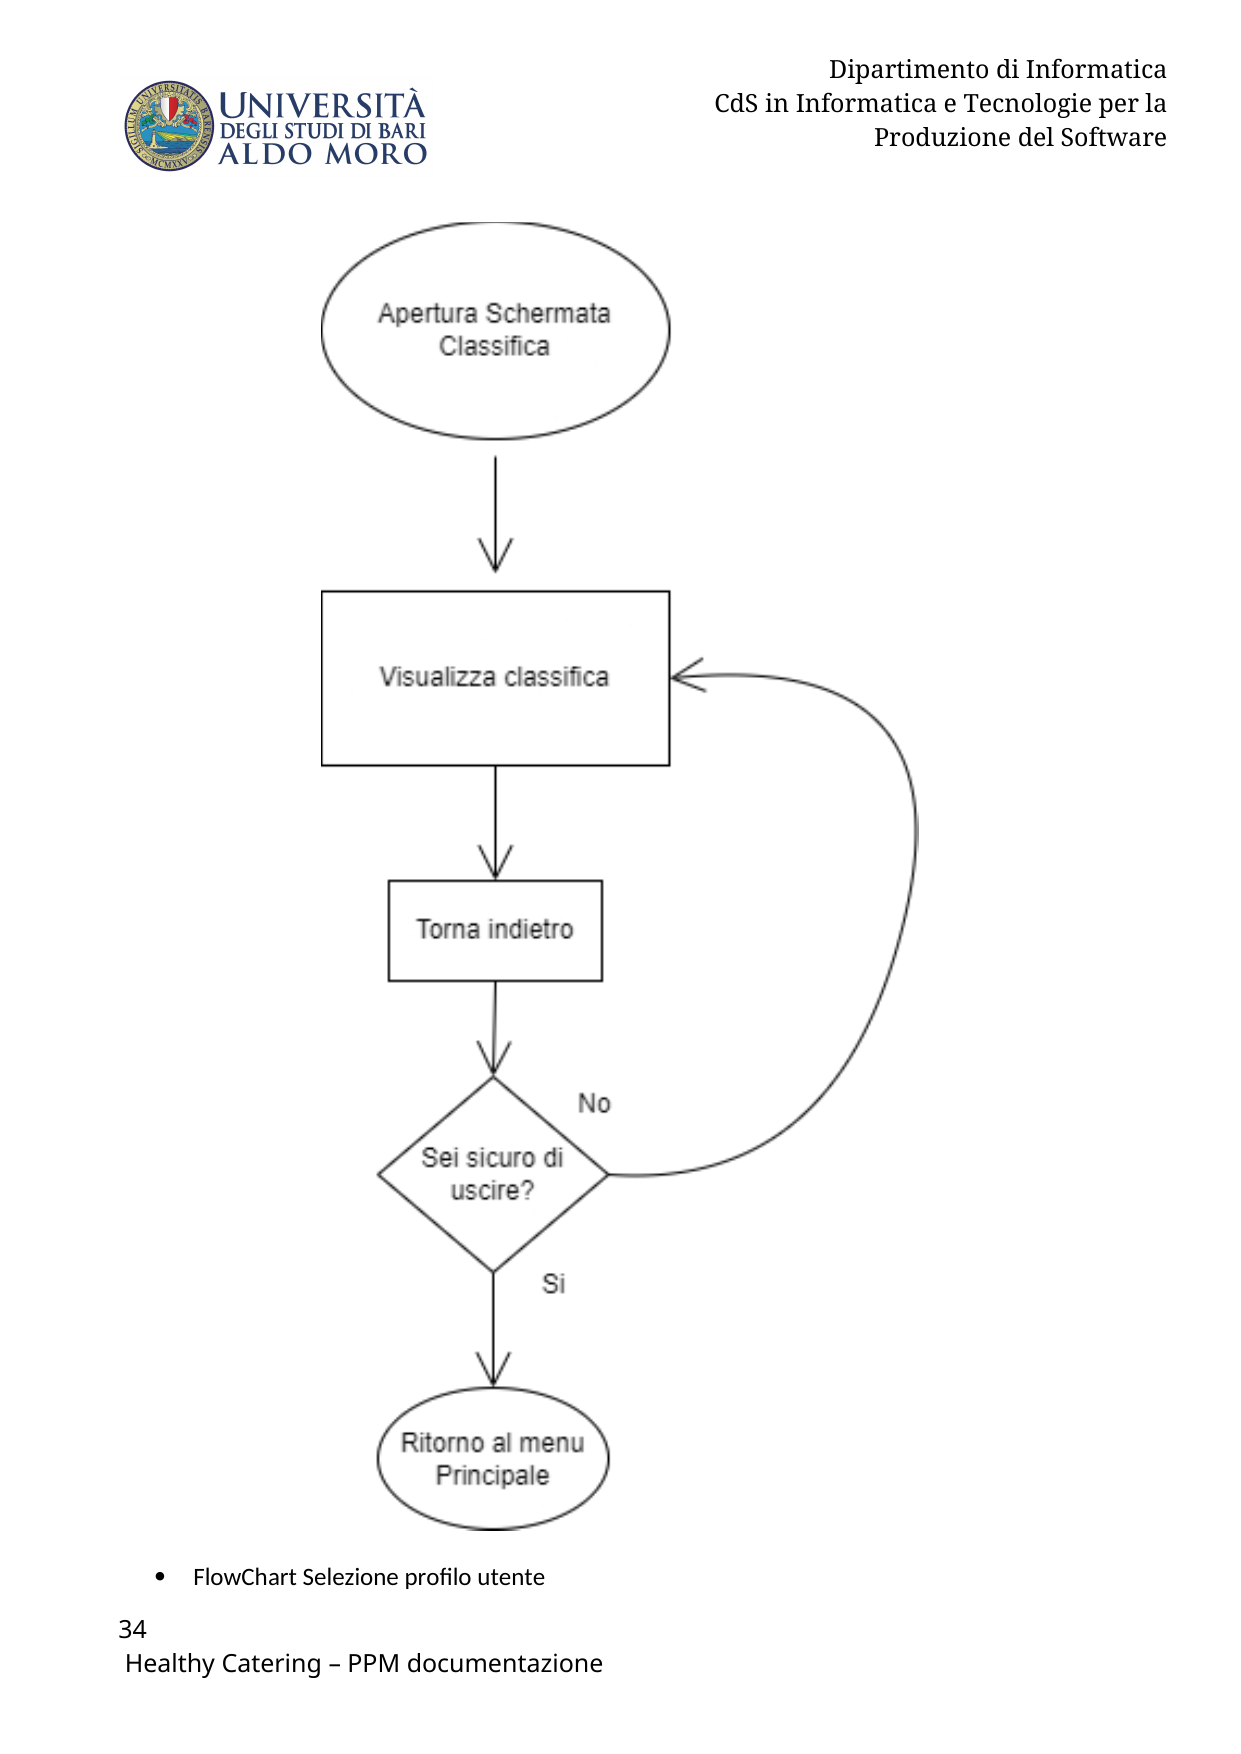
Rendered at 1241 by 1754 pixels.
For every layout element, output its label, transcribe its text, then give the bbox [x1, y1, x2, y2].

picture [118, 73, 433, 179]
list FlowChart Selezione profilo utente [156, 1561, 1122, 1592]
picture [321, 222, 919, 1531]
